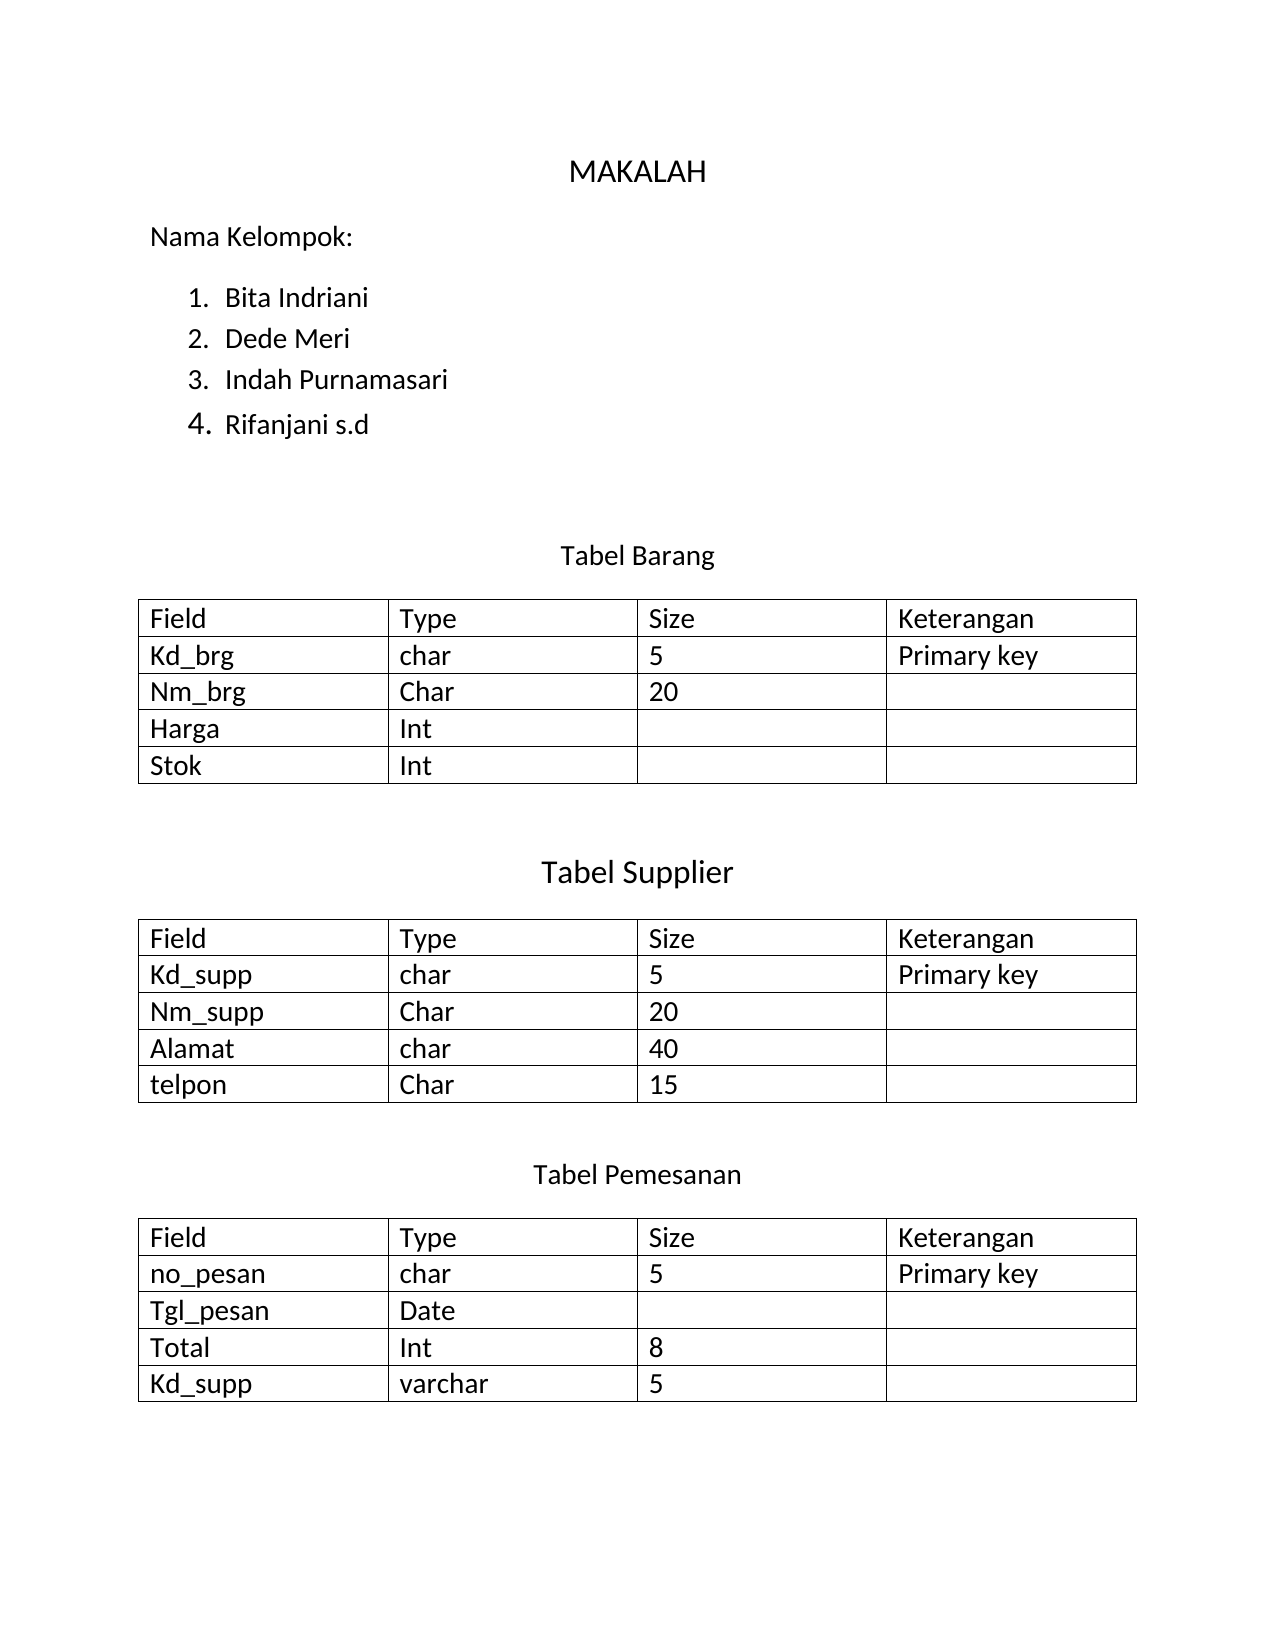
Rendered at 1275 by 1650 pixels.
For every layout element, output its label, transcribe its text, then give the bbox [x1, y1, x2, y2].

table_cell Kd_supp [139, 956, 388, 992]
table_cell [887, 1066, 1136, 1102]
list Indah Purnamasari [187, 361, 1125, 397]
table_header Type [389, 1219, 637, 1254]
table_header Type [389, 920, 637, 955]
table_cell Stok [139, 747, 388, 782]
table_cell Int [389, 747, 637, 782]
table_cell [887, 1329, 1136, 1364]
list Rifanjani s.d [187, 402, 1125, 443]
table_cell Char [389, 993, 637, 1029]
table_cell Harga [139, 710, 388, 746]
table_header Type [389, 600, 637, 636]
table_cell 5 [638, 637, 886, 672]
table_cell Date [389, 1292, 637, 1328]
table_cell 40 [638, 1030, 886, 1065]
table_header Field [139, 600, 388, 636]
table_cell 5 [638, 956, 886, 992]
table_cell Total [139, 1329, 388, 1364]
table_cell no_pesan [139, 1256, 388, 1291]
table_cell Int [389, 1329, 637, 1364]
table_header Size [638, 600, 886, 636]
table_cell [638, 1292, 886, 1328]
table_cell Nm_supp [139, 993, 388, 1029]
table_cell [887, 1366, 1136, 1401]
table_cell Kd_brg [139, 637, 388, 672]
table_cell Char [389, 674, 637, 709]
list Dede Meri [187, 320, 1125, 356]
table_cell 20 [638, 674, 886, 709]
table_cell [887, 710, 1136, 746]
table_cell 5 [638, 1366, 886, 1401]
table_cell 8 [638, 1329, 886, 1364]
table_cell [638, 710, 886, 746]
table_cell char [389, 956, 637, 992]
table_cell Tgl_pesan [139, 1292, 388, 1328]
table_cell [887, 1030, 1136, 1065]
table_cell [887, 993, 1136, 1029]
table_header Field [139, 920, 388, 955]
table_cell Alamat [139, 1030, 388, 1065]
table_cell char [389, 637, 637, 672]
text MAKALAH [150, 150, 1125, 191]
table_cell Char [389, 1066, 637, 1102]
table_cell [887, 747, 1136, 782]
table_cell [887, 674, 1136, 709]
table_header Size [638, 920, 886, 955]
table_header Field [139, 1219, 388, 1254]
list Bita Indriani [187, 279, 1125, 315]
table_cell Primary key [887, 956, 1136, 992]
table_cell Kd_supp [139, 1366, 388, 1401]
table_cell [638, 747, 886, 782]
table_header Size [638, 1219, 886, 1254]
table_cell Int [389, 710, 637, 746]
table_cell 5 [638, 1256, 886, 1291]
table_cell char [389, 1256, 637, 1291]
text Tabel Pemesanan [150, 1156, 1125, 1192]
table_cell telpon [139, 1066, 388, 1102]
table_cell 15 [638, 1066, 886, 1102]
table_cell varchar [389, 1366, 637, 1401]
table_header Keterangan [887, 600, 1136, 636]
table_header Keterangan [887, 1219, 1136, 1254]
table_cell [887, 1292, 1136, 1328]
text Nama Kelompok: [150, 218, 1125, 253]
table_cell char [389, 1030, 637, 1065]
table_cell Primary key [887, 1256, 1136, 1291]
text Tabel Supplier [150, 851, 1125, 892]
table_cell Primary key [887, 637, 1136, 672]
table_header Keterangan [887, 920, 1136, 955]
table_cell 20 [638, 993, 886, 1029]
text Tabel Barang [150, 537, 1125, 573]
table_cell Nm_brg [139, 674, 388, 709]
